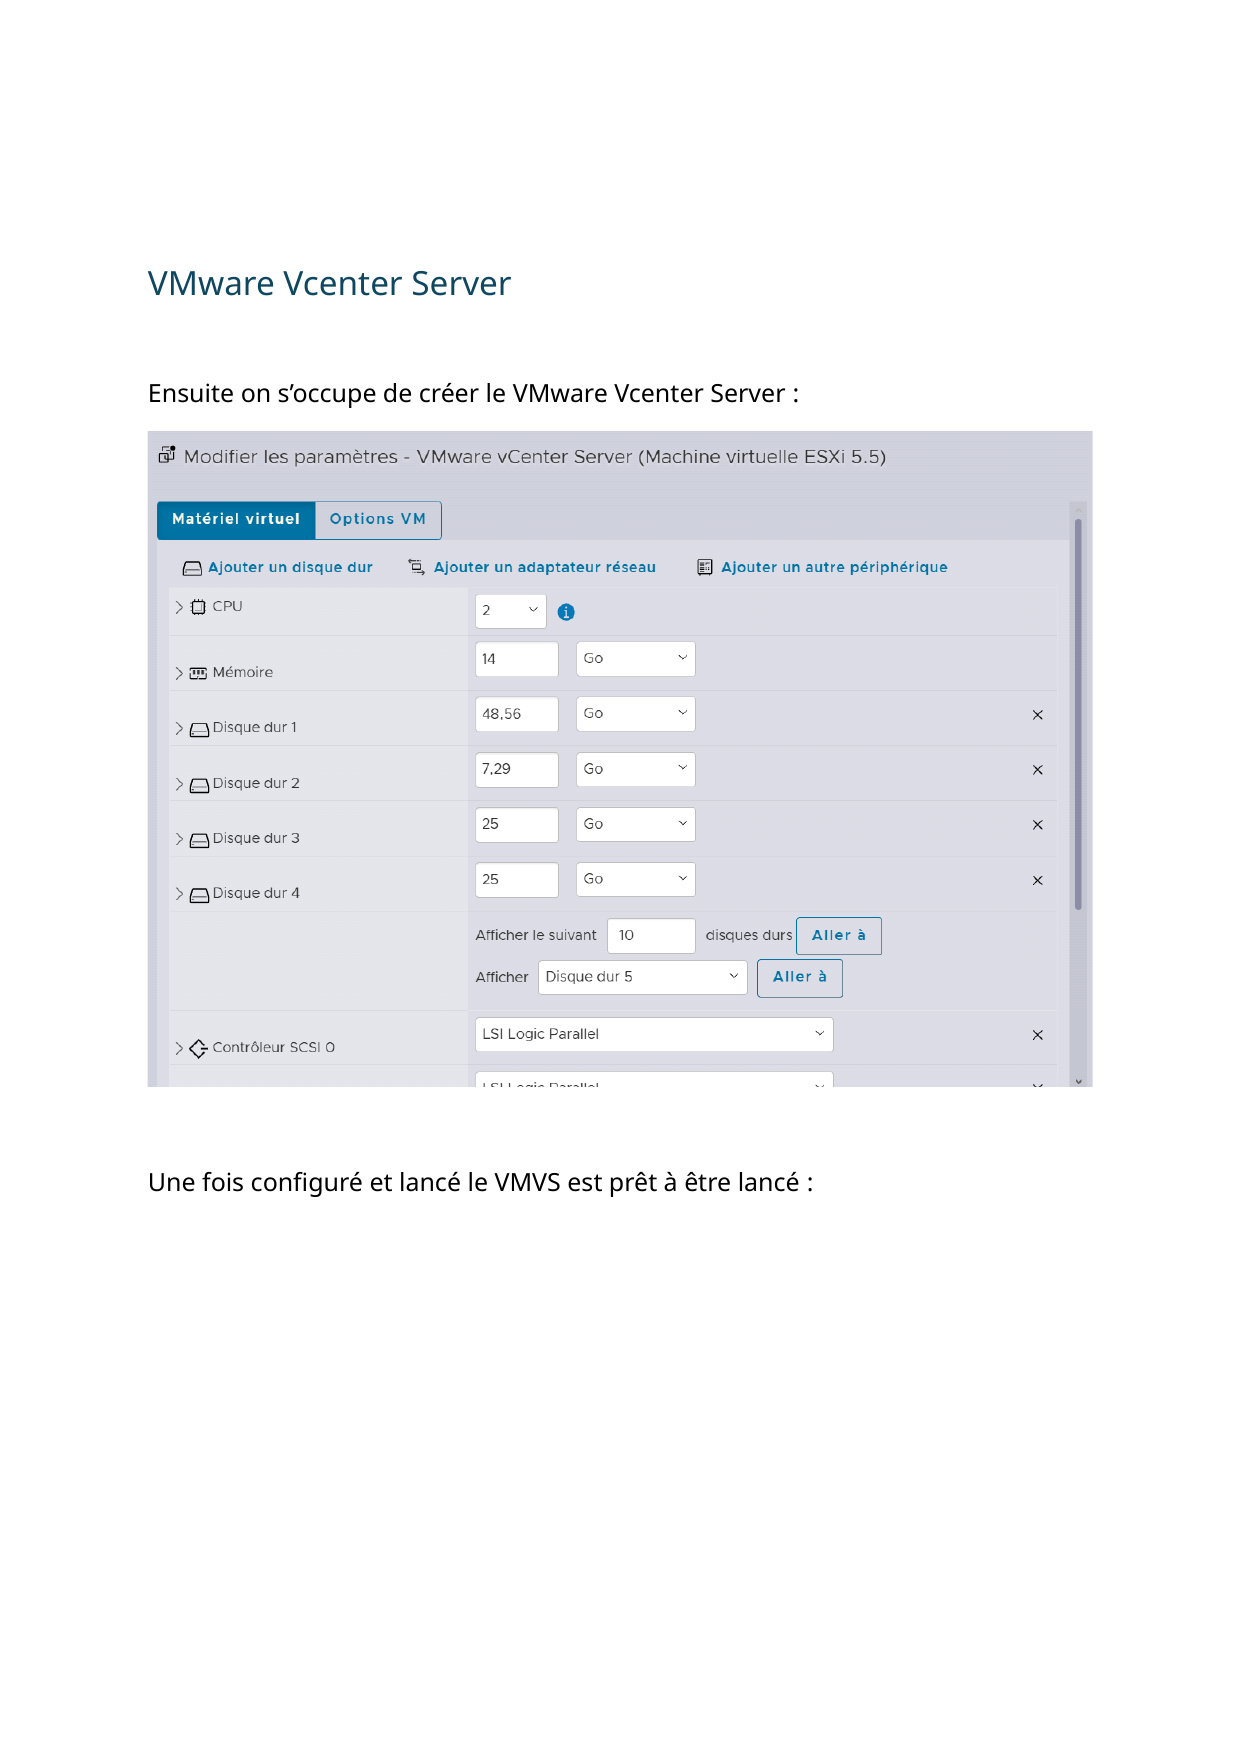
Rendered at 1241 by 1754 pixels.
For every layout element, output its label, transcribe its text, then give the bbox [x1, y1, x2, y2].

text Ensuite on s’occupe de créer le VMware Vcenter Server : [148, 376, 1093, 410]
subtitle VMware Vcenter Server [148, 259, 1093, 305]
picture [147, 431, 1093, 1087]
text Une fois configuré et lancé le VMVS est prêt à être lancé : [148, 1164, 1093, 1198]
